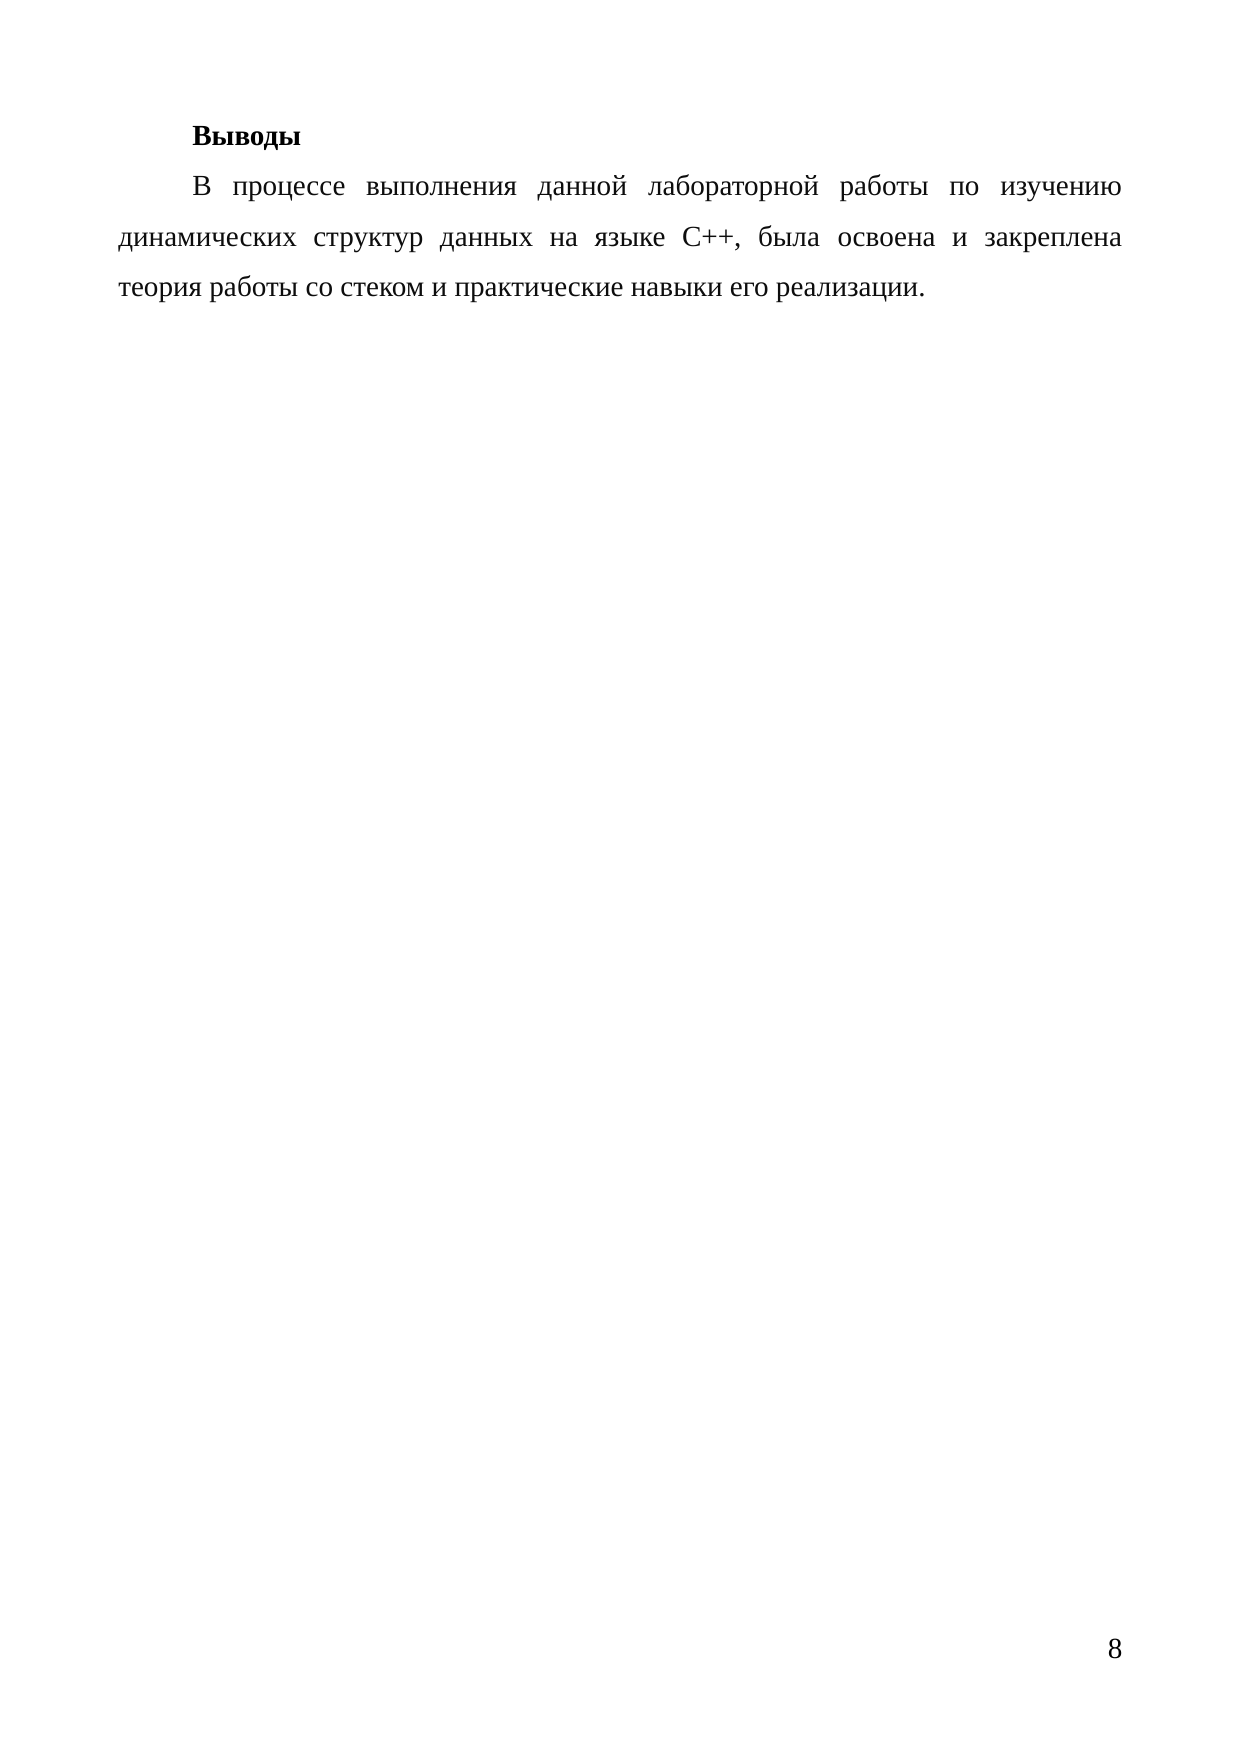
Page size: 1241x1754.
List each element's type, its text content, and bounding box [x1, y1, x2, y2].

text В процессе выполнения данной лабораторной работы по изучению динамических структур данных на языке C++, была освоена и закреплена теория работы со стеком и практические навыки его реализации. [118, 168, 1122, 219]
subtitle Выводы [118, 118, 1122, 152]
text В процессе выполнения данной лабораторной работы по изучению динамических структур данных на языке C++, была освоена и закреплена теория работы со стеком и практические навыки его реализации. [118, 252, 1122, 303]
